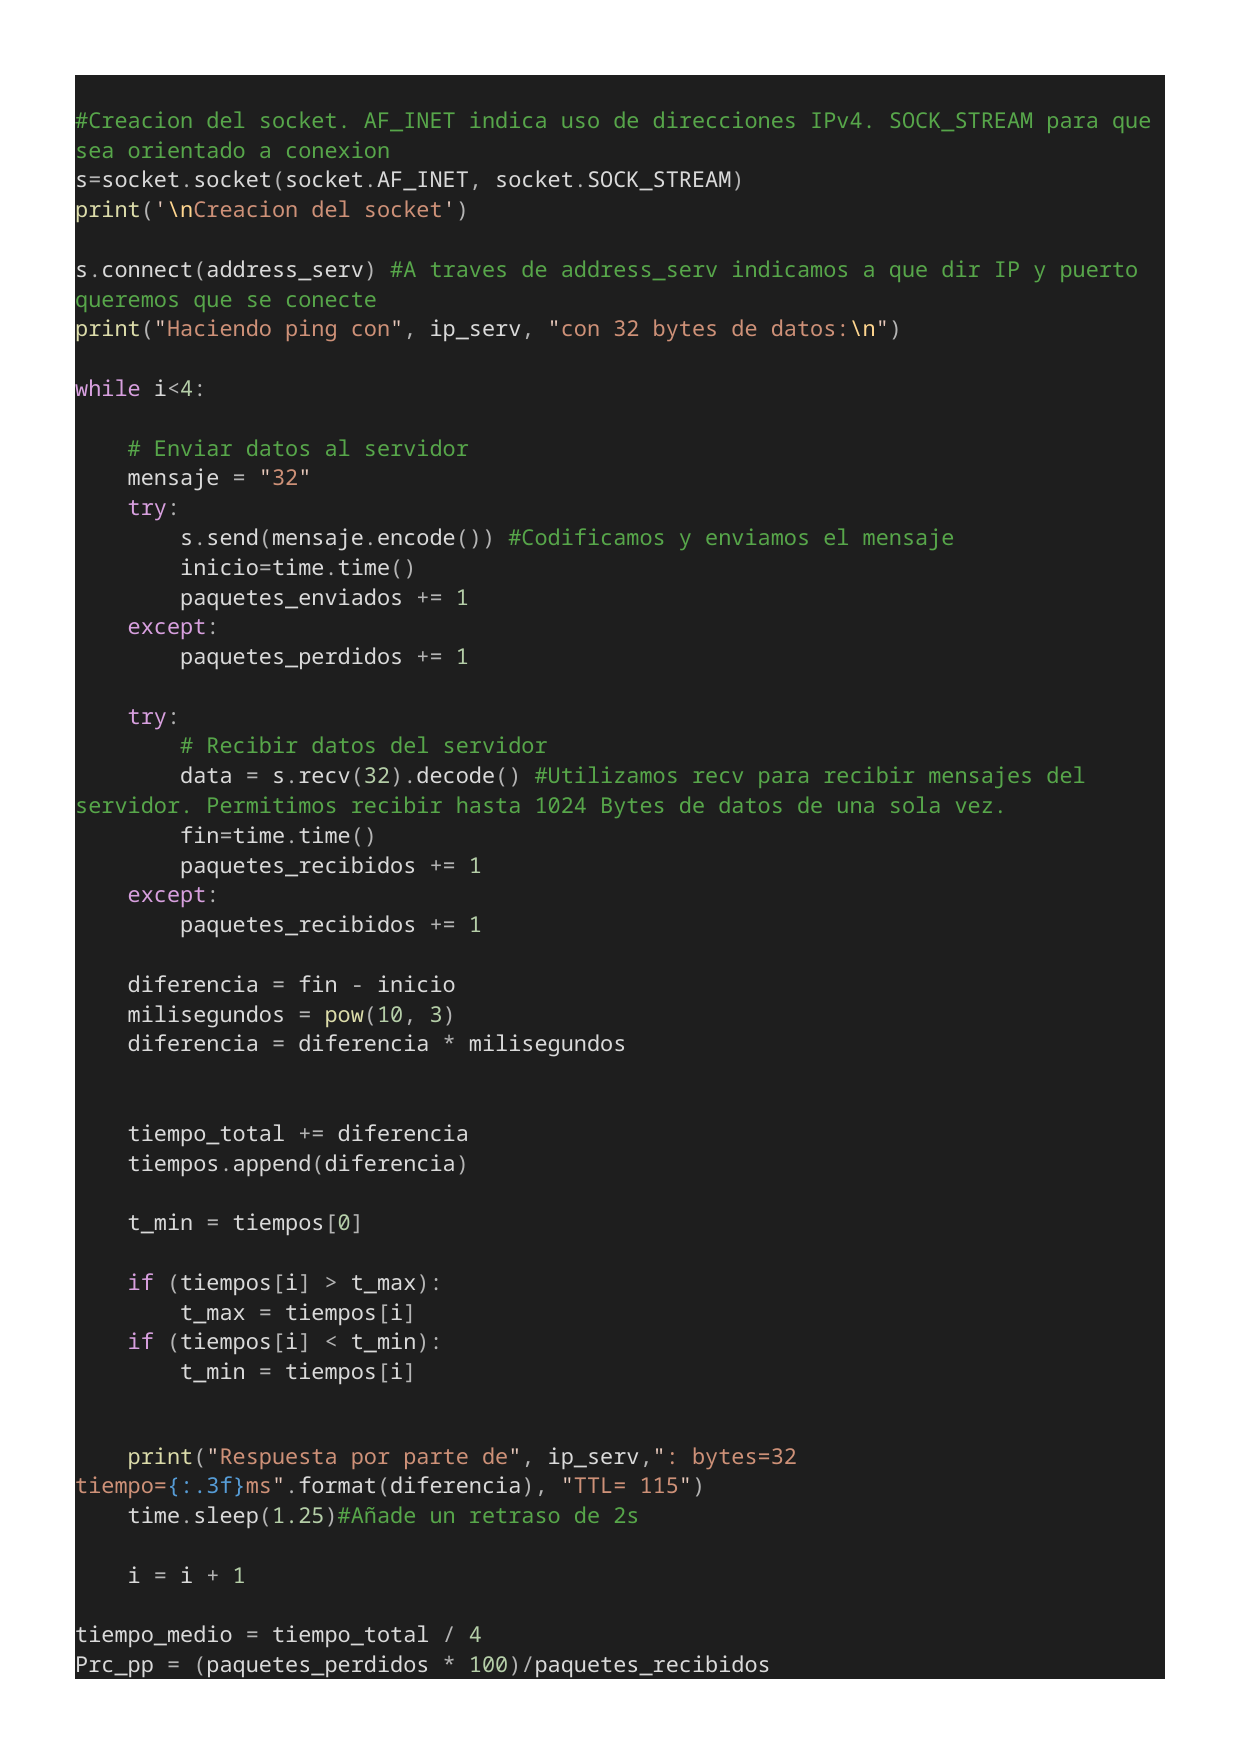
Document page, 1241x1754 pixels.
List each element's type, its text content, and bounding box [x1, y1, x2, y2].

text paquetes_perdidos += 1 [75, 641, 1165, 671]
text s.send(mensaje.encode()) #Codificamos y enviamos el mensaje [75, 522, 1165, 552]
text print('\nCreacion del socket') [75, 194, 1165, 224]
text # Enviar datos al servidor [75, 432, 1165, 462]
text except: [75, 611, 1165, 641]
text print("Respuesta por parte de", ip_serv,": bytes=32 tiempo={:.3f}ms".format(diferencia), "TTL= 115") [75, 1441, 1165, 1500]
text inicio=time.time() [75, 552, 1165, 581]
text diferencia = diferencia * milisegundos [75, 1028, 1165, 1058]
text #Creacion del socket. AF_INET indica uso de direcciones IPv4. SOCK_STREAM para que sea orientado a conexion [75, 105, 1165, 164]
text tiempo_medio = tiempo_total / 4 [75, 1619, 1165, 1649]
text # Recibir datos del servidor [75, 730, 1165, 760]
text time.sleep(1.25)#Añade un retraso de 2s [75, 1500, 1165, 1530]
text print("Haciendo ping con", ip_serv, "con 32 bytes de datos:\n") [75, 313, 1165, 343]
text if (tiempos[i] > t_max): [75, 1267, 1165, 1296]
text i = i + 1 [75, 1560, 1165, 1589]
text while i<4: [75, 373, 1165, 403]
text Prc_pp = (paquetes_perdidos * 100)/paquetes_recibidos [75, 1649, 1165, 1679]
text try: [75, 492, 1165, 522]
text s=socket.socket(socket.AF_INET, socket.SOCK_STREAM) [75, 164, 1165, 194]
text tiempos.append(diferencia) [75, 1147, 1165, 1177]
text diferencia = fin - inicio [75, 969, 1165, 998]
text if (tiempos[i] < t_min): [75, 1326, 1165, 1356]
text paquetes_recibidos += 1 [75, 909, 1165, 939]
text try: [75, 701, 1165, 730]
text t_max = tiempos[i] [75, 1296, 1165, 1326]
text paquetes_enviados += 1 [75, 581, 1165, 611]
text paquetes_recibidos += 1 [75, 849, 1165, 879]
text t_min = tiempos[i] [75, 1356, 1165, 1386]
text data = s.recv(32).decode() #Utilizamos recv para recibir mensajes del servidor. Permitimos recibir hasta 1024 Bytes de datos de una sola vez. [75, 760, 1165, 820]
text mensaje = "32" [75, 462, 1165, 492]
text tiempo_total += diferencia [75, 1118, 1165, 1147]
text milisegundos = pow(10, 3) [75, 998, 1165, 1028]
text t_min = tiempos[0] [75, 1207, 1165, 1237]
text fin=time.time() [75, 820, 1165, 849]
text s.connect(address_serv) #A traves de address_serv indicamos a que dir IP y puerto queremos que se conecte [75, 254, 1165, 313]
text except: [75, 879, 1165, 909]
